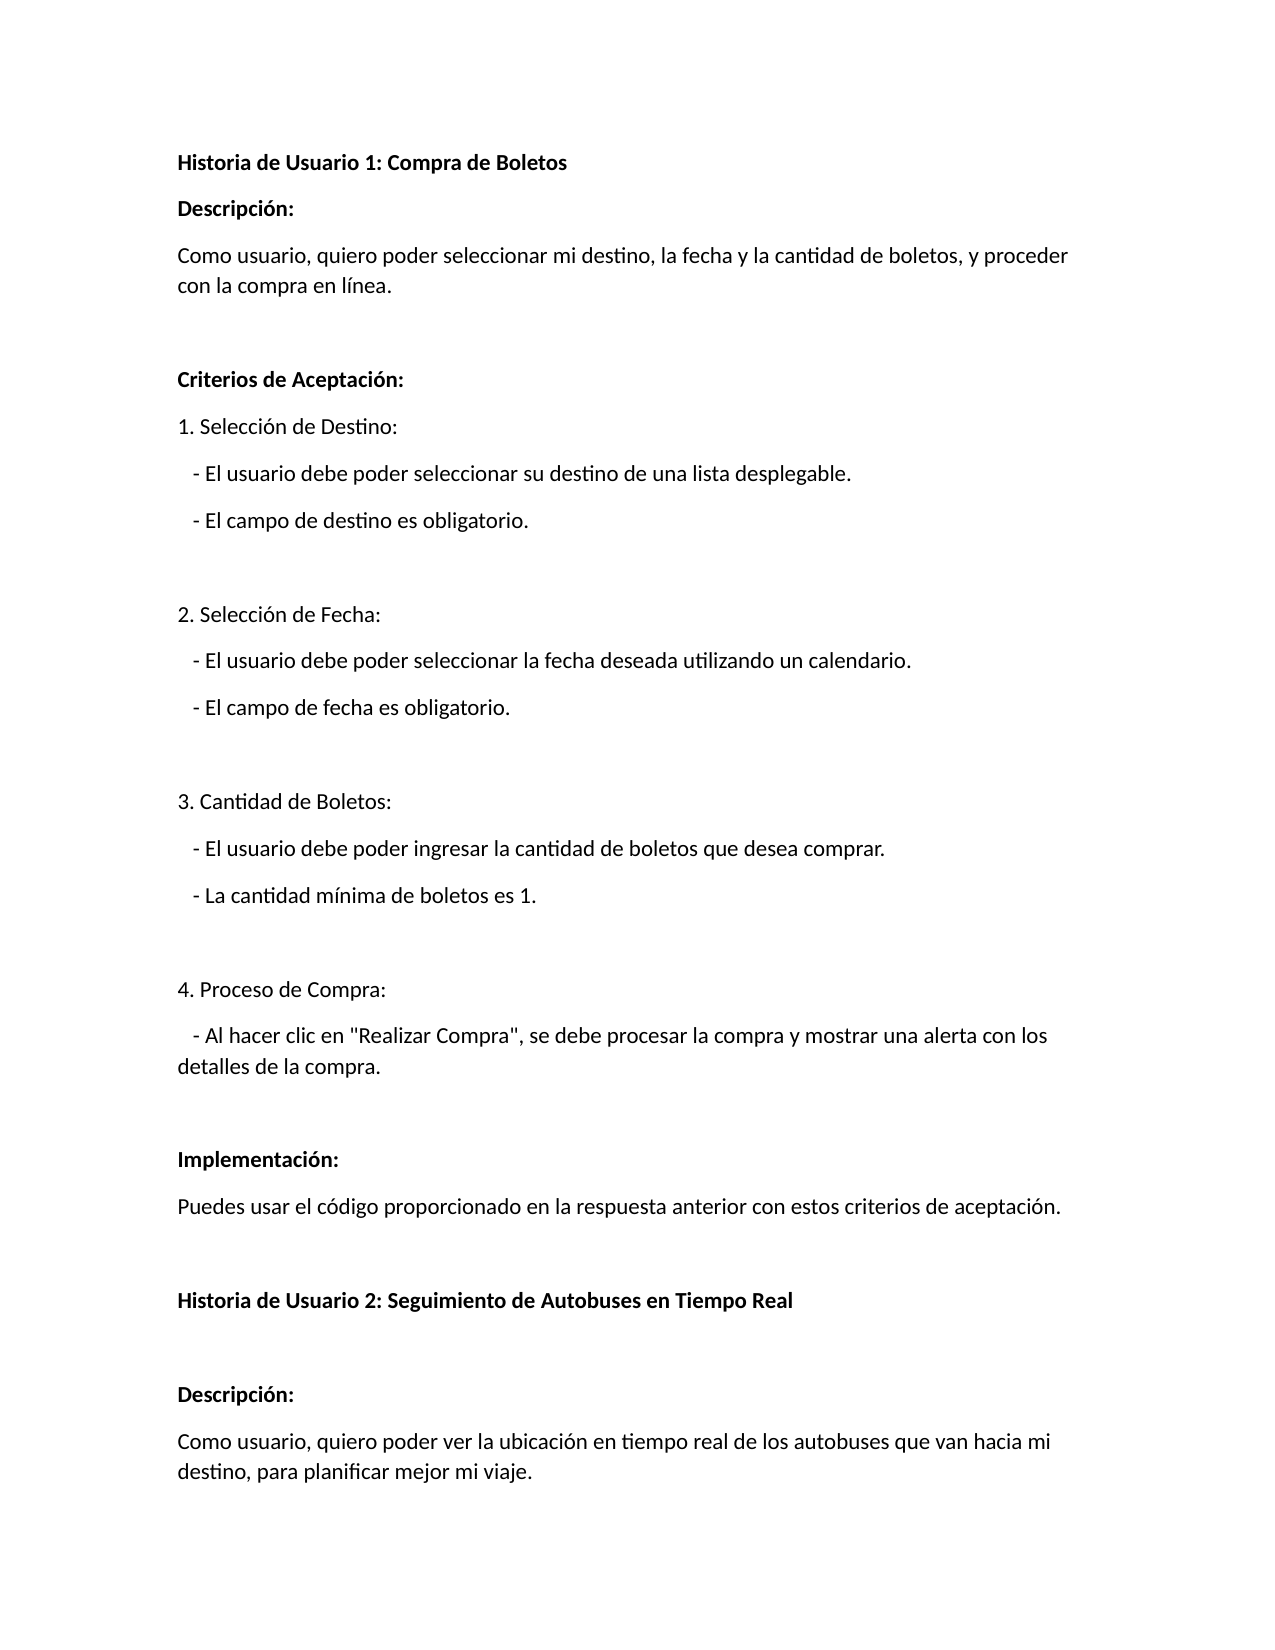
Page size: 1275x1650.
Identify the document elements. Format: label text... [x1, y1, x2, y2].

text Como usuario, quiero poder seleccionar mi destino, la fecha y la cantidad de boletos, y proceder con la compra en línea. [177, 241, 1098, 299]
text 4. Proceso de Compra: [177, 975, 1098, 1003]
text - El campo de destino es obligatorio. [177, 506, 1098, 534]
text - La cantidad mínima de boletos es 1. [177, 881, 1098, 909]
text - El usuario debe poder seleccionar su destino de una lista desplegable. [177, 459, 1098, 487]
text 2. Selección de Fecha: [177, 600, 1098, 628]
text Criterios de Aceptación: [177, 365, 1098, 393]
text Implementación: [177, 1146, 1098, 1173]
text 1. Selección de Destino: [177, 412, 1098, 440]
text 3. Cantidad de Boletos: [177, 787, 1098, 815]
text Historia de Usuario 1: Compra de Boletos [177, 148, 1098, 176]
text - El usuario debe poder seleccionar la fecha deseada utilizando un calendario. [177, 647, 1098, 674]
text - Al hacer clic en "Realizar Compra", se debe procesar la compra y mostrar una alerta con los detalles de la compra. [177, 1022, 1098, 1080]
text - El usuario debe poder ingresar la cantidad de boletos que desea comprar. [177, 834, 1098, 862]
text Descripción: [177, 194, 1098, 222]
text Descripción: [177, 1380, 1098, 1408]
text - El campo de fecha es obligatorio. [177, 693, 1098, 721]
text Como usuario, quiero poder ver la ubicación en tiempo real de los autobuses que van hacia mi destino, para planificar mejor mi viaje. [177, 1427, 1098, 1485]
text Puedes usar el código proporcionado en la respuesta anterior con estos criterios de aceptación. [177, 1192, 1098, 1220]
text Historia de Usuario 2: Seguimiento de Autobuses en Tiempo Real [177, 1286, 1098, 1314]
